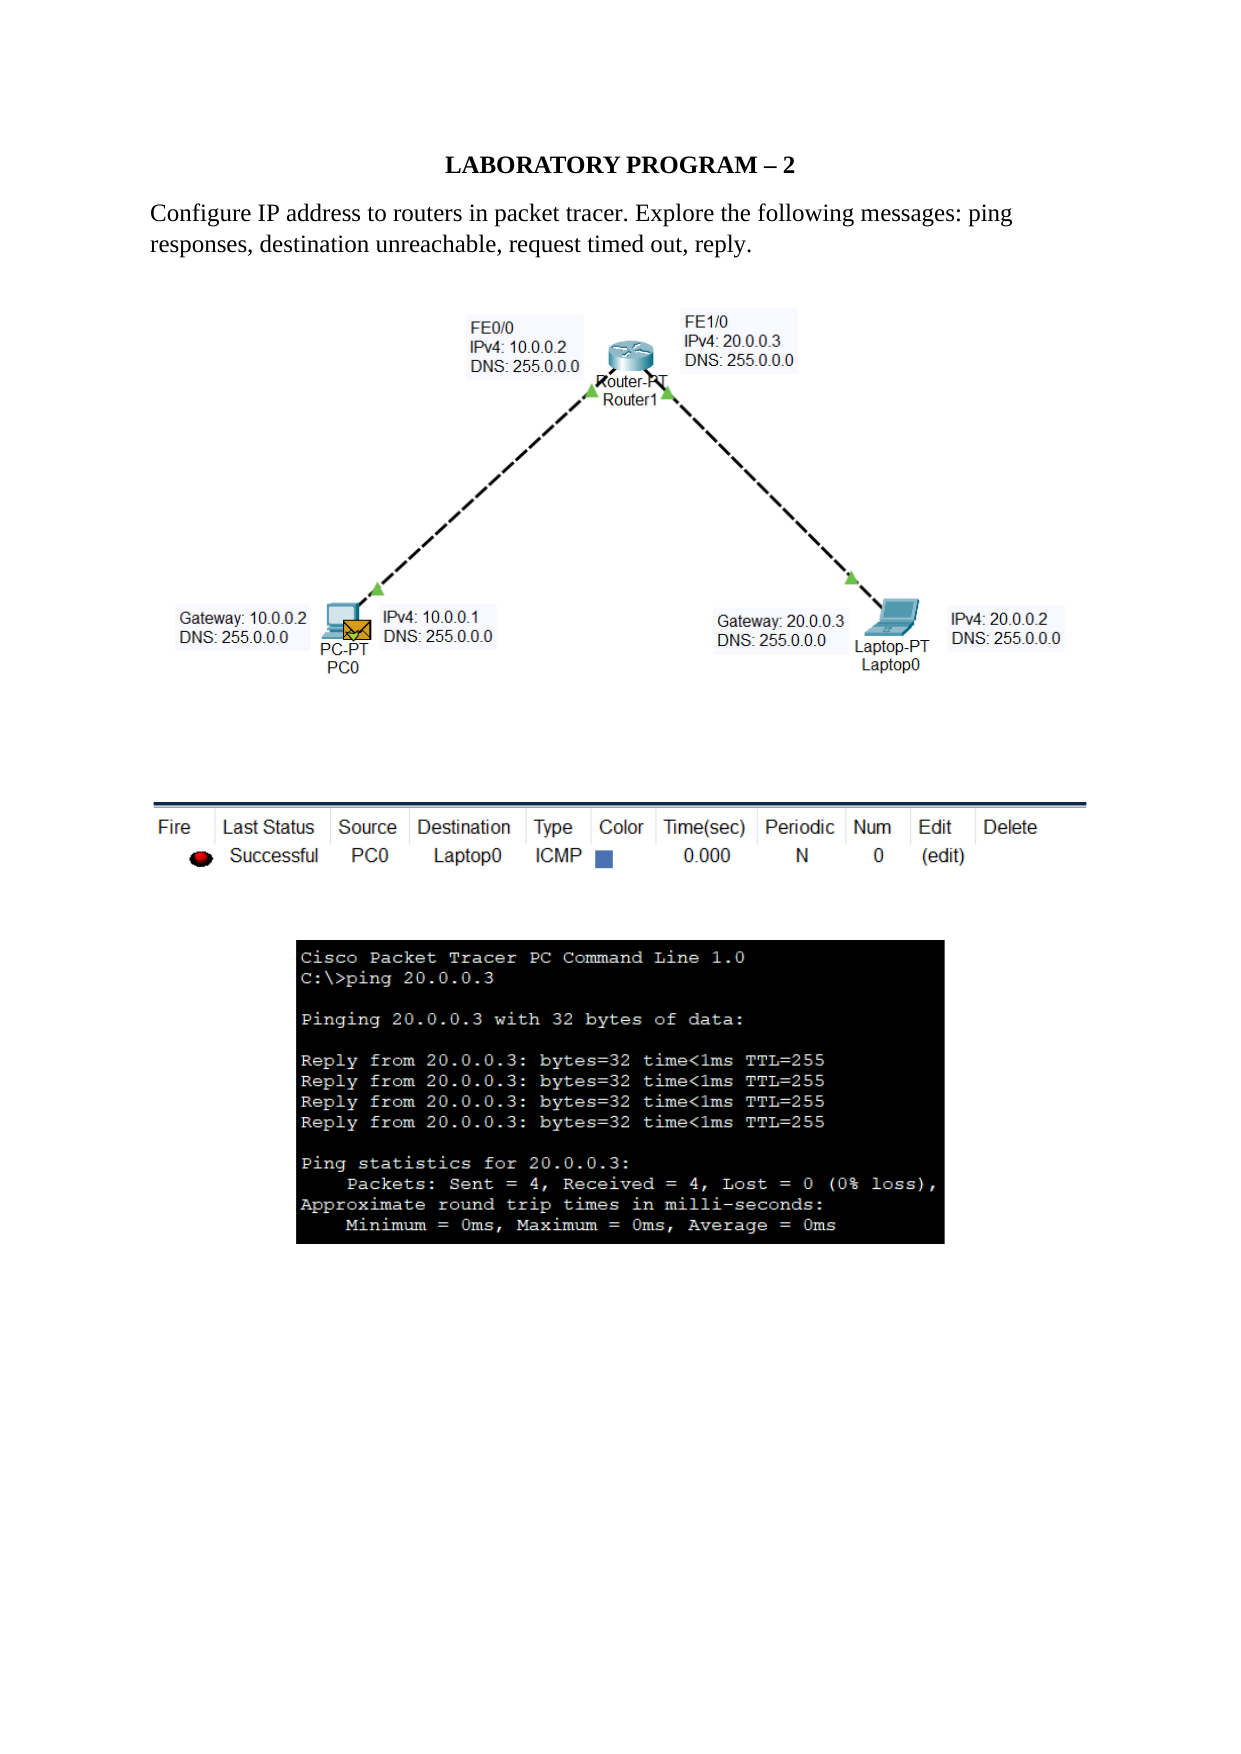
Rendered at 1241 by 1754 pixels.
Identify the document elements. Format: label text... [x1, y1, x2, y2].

picture [153, 802, 1087, 870]
text Configure IP address to routers in packet tracer. Explore the following messages: ping responses, destination unreachable, request timed out, reply. [150, 198, 1090, 257]
picture [150, 276, 1091, 731]
picture [295, 940, 945, 1244]
text LABORATORY PROGRAM – 2 [150, 150, 1090, 179]
